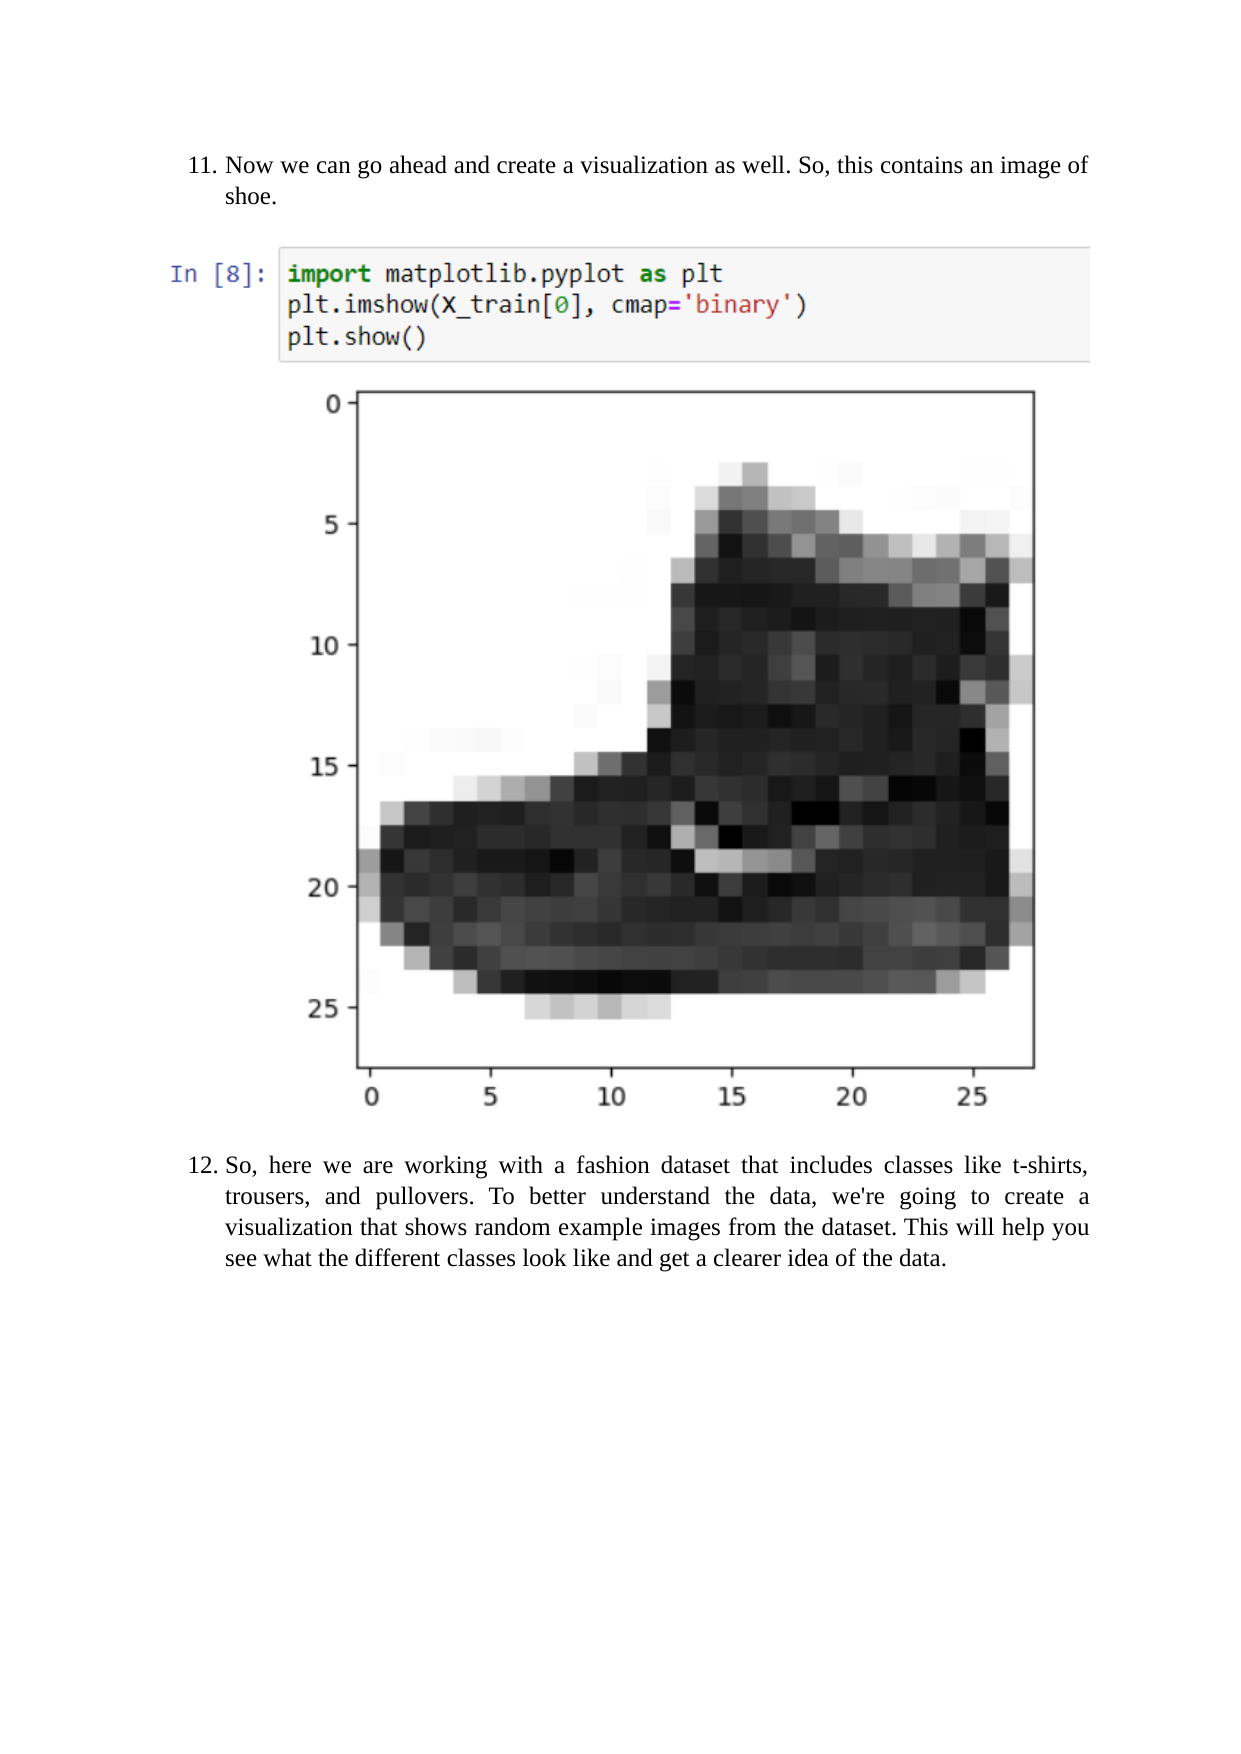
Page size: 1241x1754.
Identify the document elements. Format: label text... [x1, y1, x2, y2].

list So, here we are working with a fashion dataset that includes classes like t-shirts, trousers, and pullovers. To better understand the data, we're going to create a visualization that shows random example images from the dataset. This will help you see what the different classes look like and get a clearer idea of the data. [187, 1150, 1090, 1272]
picture [150, 228, 1091, 1131]
list Now we can go ahead and create a visualization as well. So, this contains an image of shoe. [187, 150, 1090, 210]
